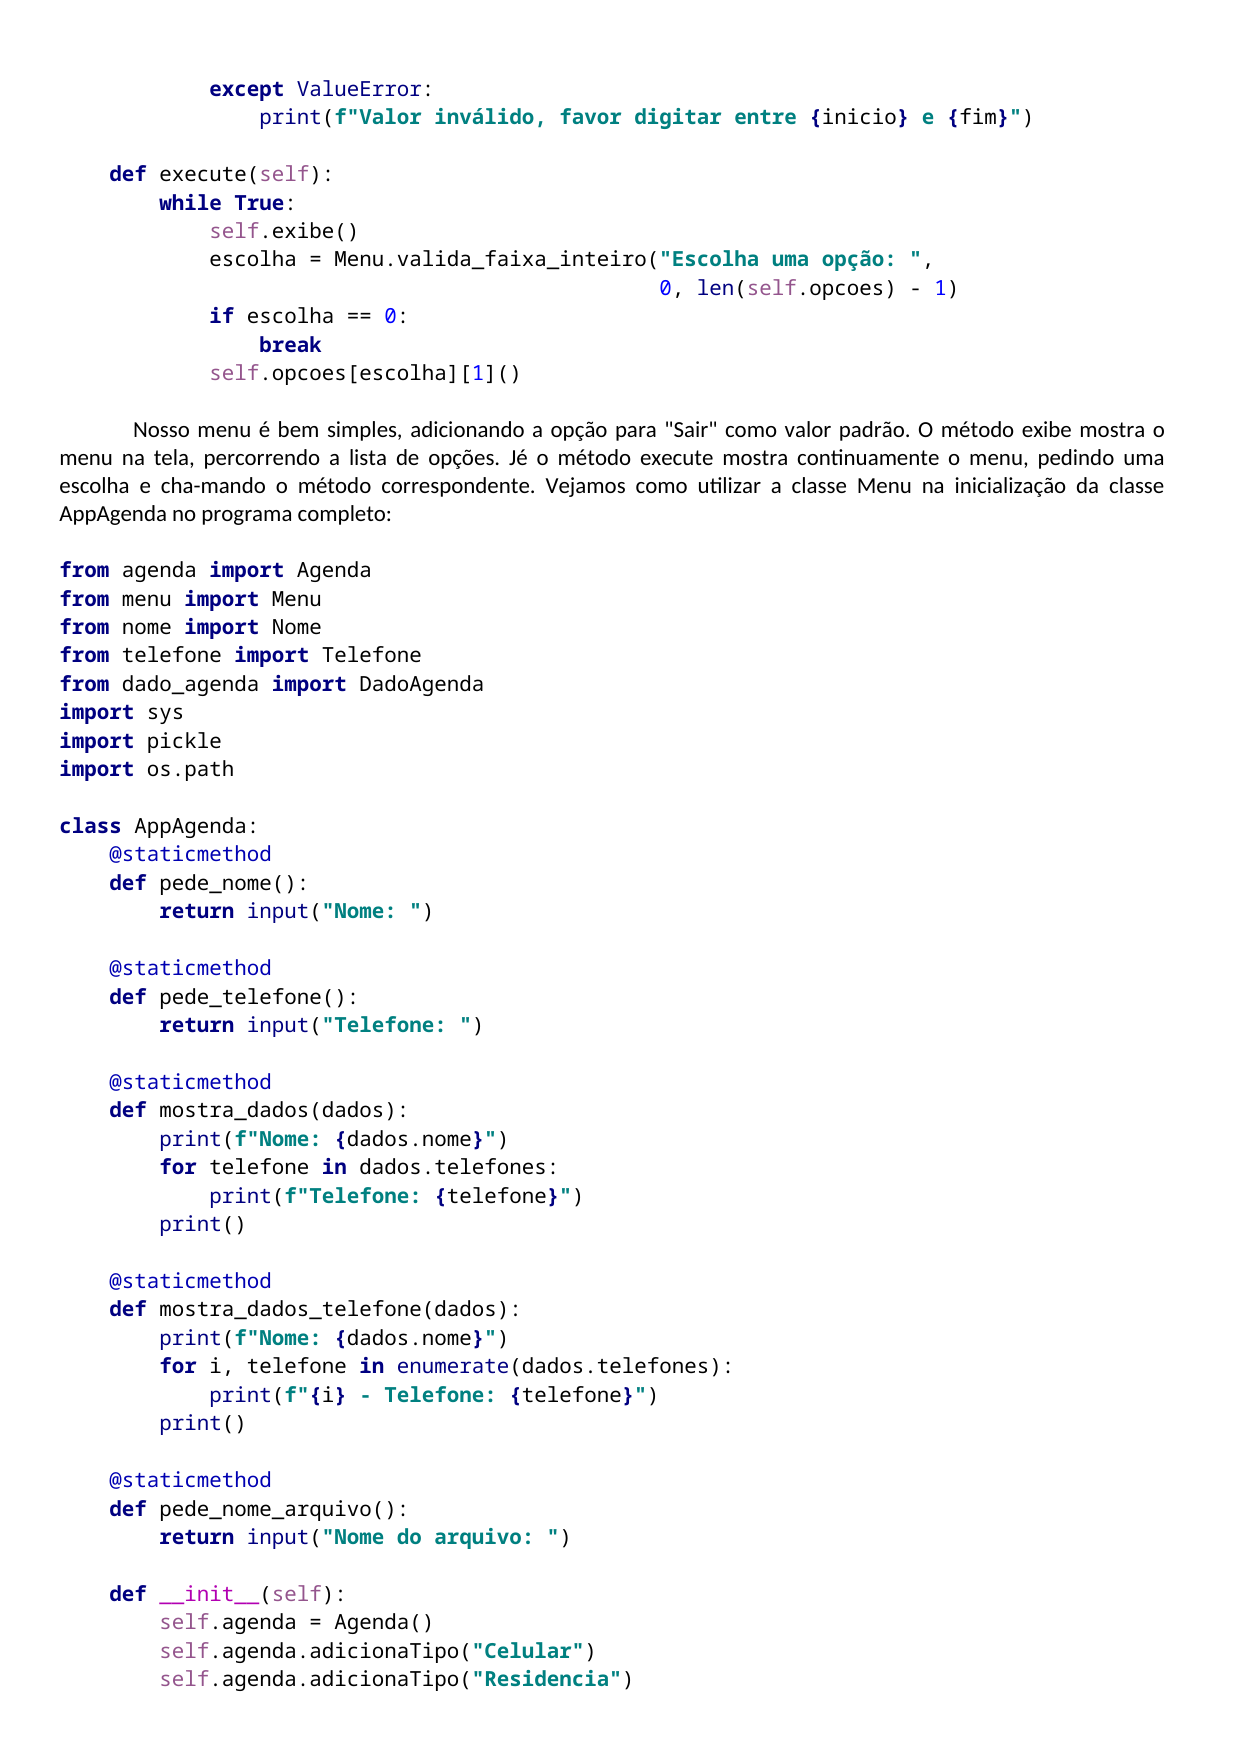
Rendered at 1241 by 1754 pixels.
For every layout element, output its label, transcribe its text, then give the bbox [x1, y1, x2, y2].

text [59, 555, 1167, 1693]
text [59, 74, 1167, 387]
text Nosso menu é bem simples, adicionando a opção para "Sair" como valor padrão. O método exibe mostra o menu na tela, percorrendo a lista de opções. Jé o método execute mostra continuamente o menu, pedindo uma escolha e cha-mando o método correspondente. Vejamos como utilizar a classe Menu na inicialização da classe AppAgenda no programa completo: [59, 415, 1167, 527]
